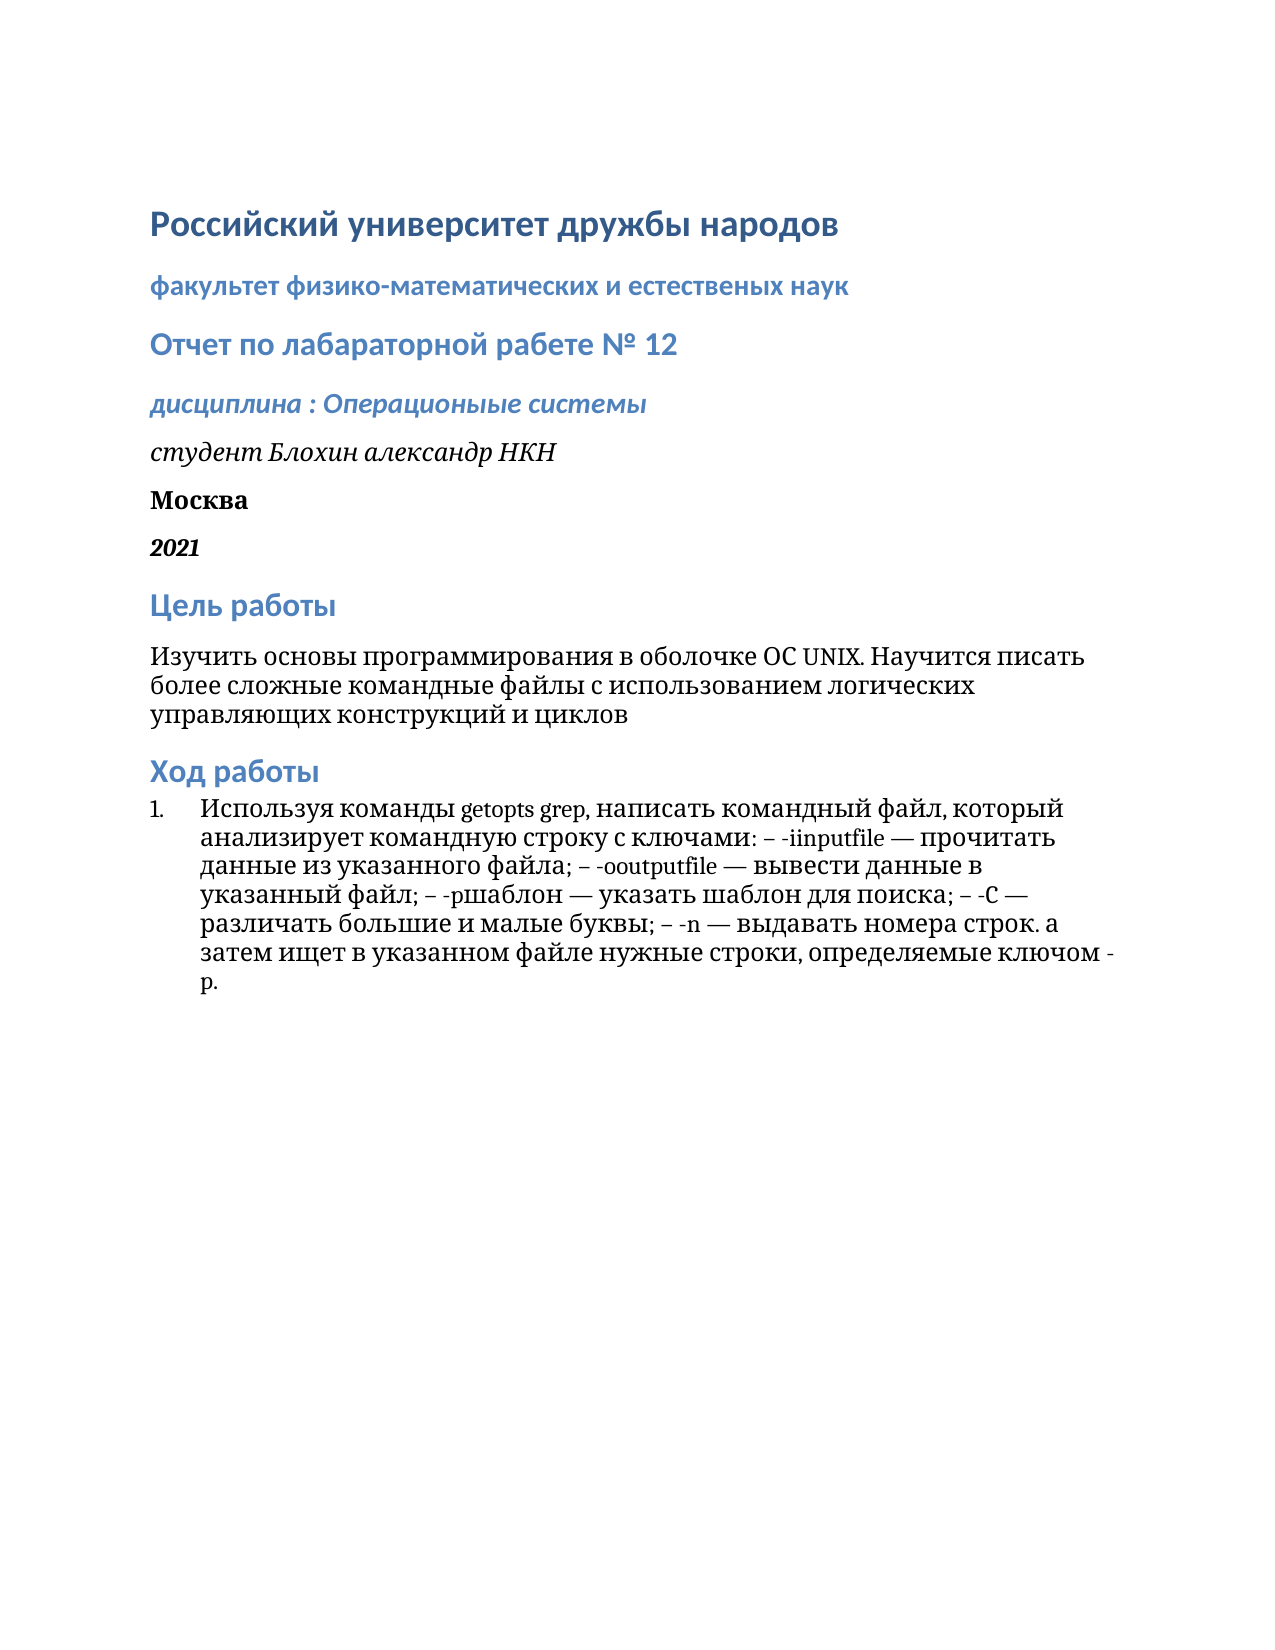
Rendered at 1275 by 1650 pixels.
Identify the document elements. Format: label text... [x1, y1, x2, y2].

subtitle Цель работы [150, 584, 1125, 624]
text Москва [150, 487, 1125, 515]
subtitle Ход работы [150, 750, 1125, 791]
subtitle дисциплина : Операционыые системы [150, 385, 1125, 420]
list Используя команды getopts grep, написать командный файл, который анализирует командную строку с ключами: – -iinputfile — прочитать данные из указанного файла; – -ooutputfile — вывести данные в указанный файл; – -pшаблон — указать шаблон для поиска; – -C — различать большие и малые буквы; – -n — выдавать номера строк. а затем ищет в указанном файле нужные строки, определяемые ключом -p. [150, 795, 1125, 996]
subtitle Российский университет дружбы народов [150, 200, 1125, 246]
text 2021 [150, 534, 1125, 563]
text студент Блохин александр НКН [150, 439, 1125, 468]
subtitle Отчет по лабараторной рабете № 12 [150, 323, 1125, 364]
text Изучить основы программирования в оболочке ОС UNIX. Научится писать более сложные командные файлы с использованием логических управляющих конструкций и циклов [150, 643, 1125, 729]
subtitle факультет физико-математических и естественых наук [150, 267, 1125, 302]
